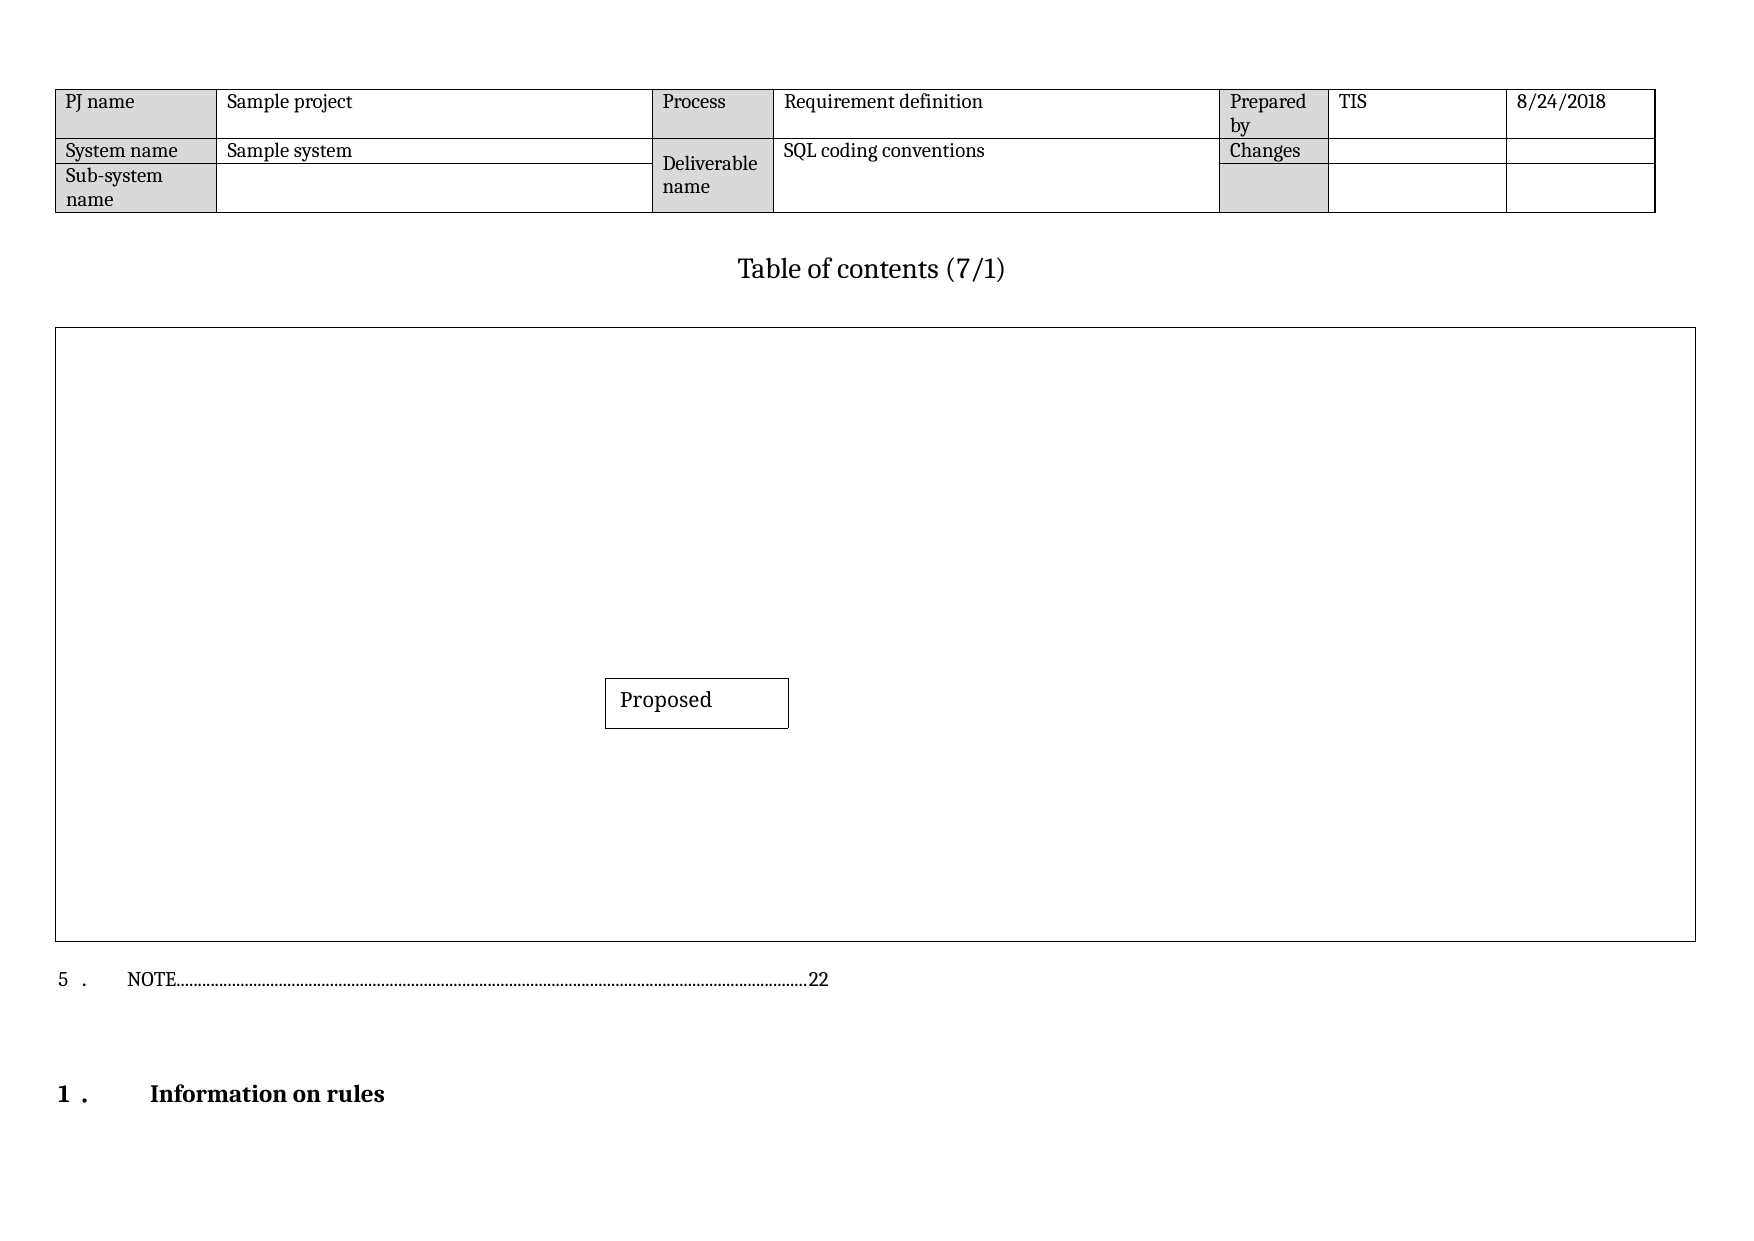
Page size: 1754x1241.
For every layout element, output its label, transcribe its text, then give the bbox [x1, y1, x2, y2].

text 5． Note 22 [58, 948, 1685, 1007]
subtitle Information on rules [58, 1062, 1685, 1122]
